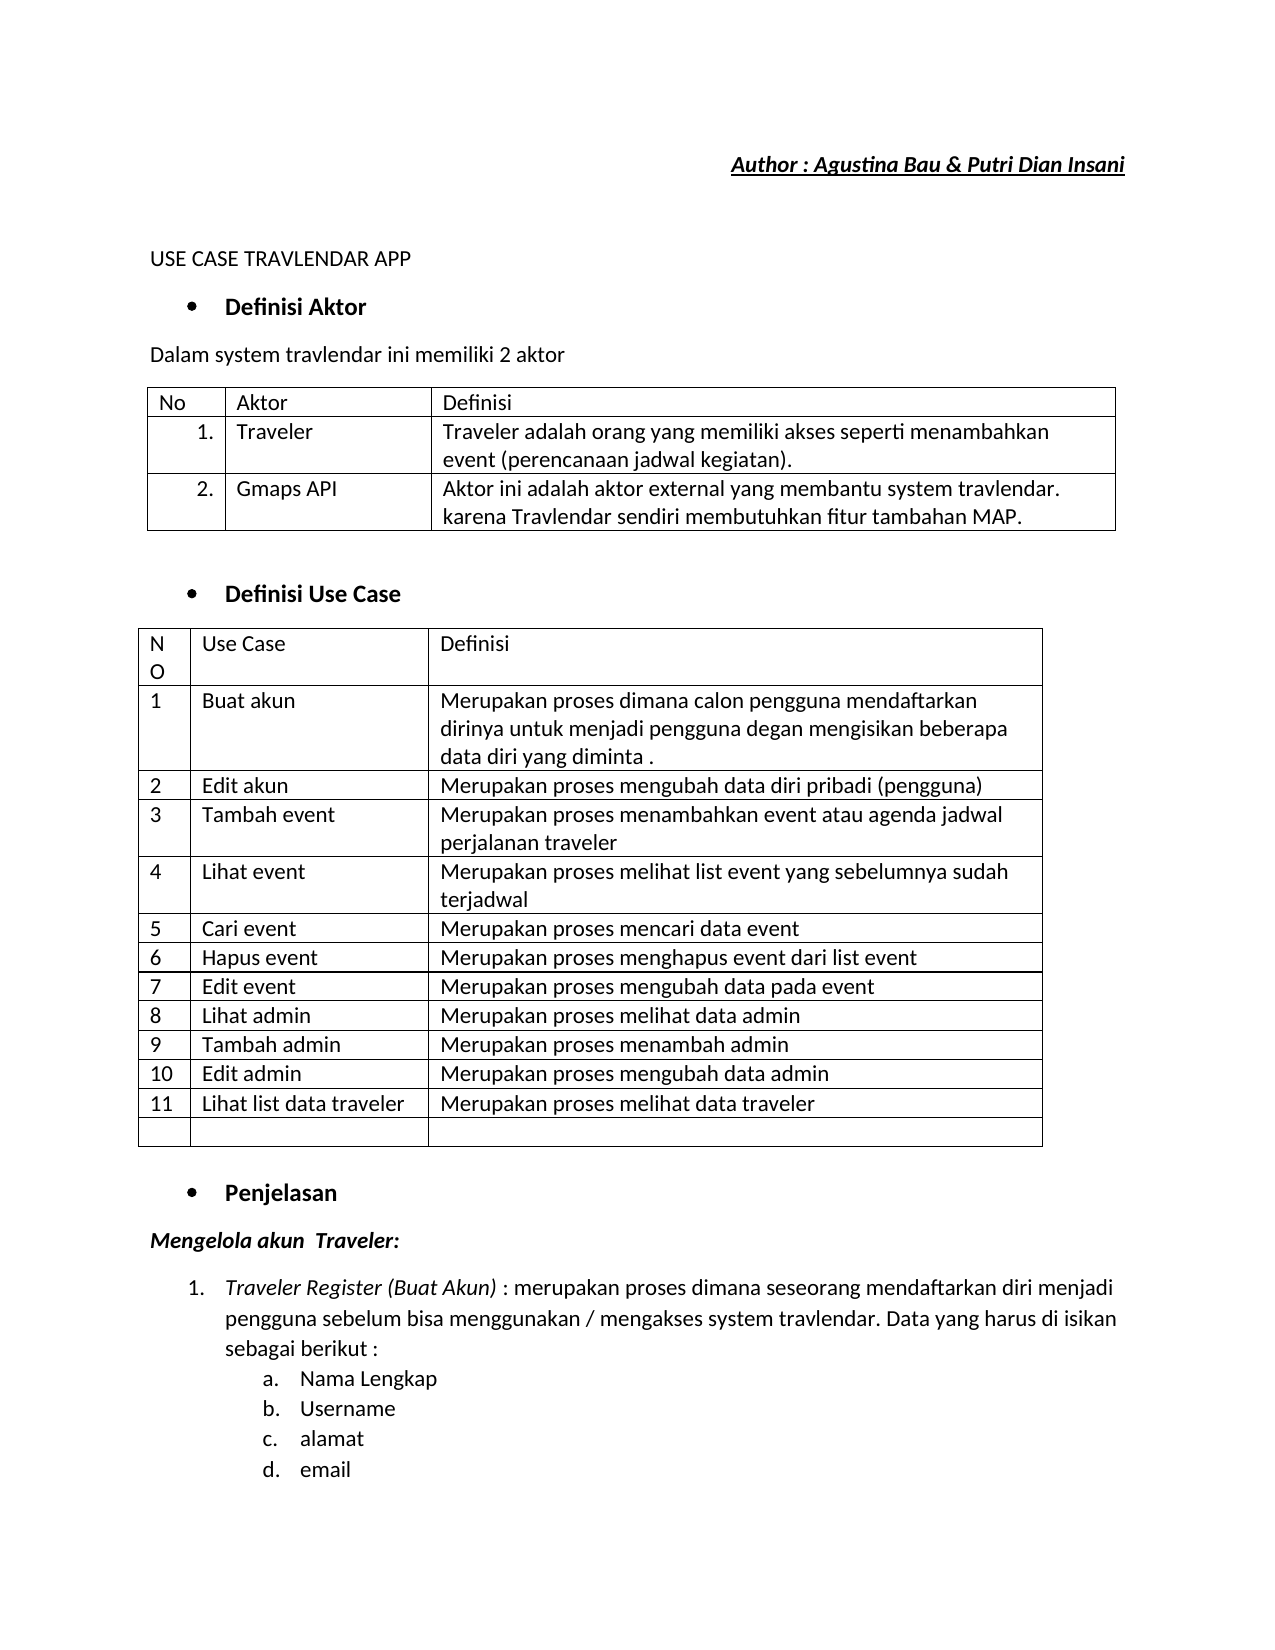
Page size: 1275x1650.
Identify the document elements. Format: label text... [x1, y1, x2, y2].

table_cell Merupakan proses mencari data event [429, 914, 1042, 942]
table_cell Merupakan proses menghapus event dari list event [429, 943, 1042, 971]
table_cell Merupakan proses mengubah data admin [429, 1060, 1042, 1088]
table_cell 10 [139, 1060, 190, 1088]
table_cell Merupakan proses melihat data traveler [429, 1089, 1042, 1117]
table_cell 1. [148, 417, 225, 473]
table_cell Merupakan proses mengubah data diri pribadi (pengguna) [429, 771, 1042, 799]
table_cell Buat akun [191, 686, 428, 770]
table_cell 2. [148, 474, 225, 530]
table_cell Merupakan proses menambahkan event atau agenda jadwal perjalanan traveler [429, 800, 1042, 856]
table_cell Merupakan proses mengubah data pada event [429, 973, 1042, 1000]
list alamat [262, 1424, 1125, 1452]
table_cell Edit akun [191, 771, 428, 799]
table_header Definisi [429, 629, 1042, 685]
table_cell Lihat event [191, 857, 428, 913]
table_cell [191, 1118, 428, 1146]
text Mengelola akun Traveler: [150, 1227, 1125, 1254]
table_cell Traveler adalah orang yang memiliki akses seperti menambahkan event (perencanaan jadwal kegiatan). [432, 417, 1115, 473]
table_cell Aktor ini adalah aktor external yang membantu system travlendar. karena Travlendar sendiri membutuhkan fitur tambahan MAP. [432, 474, 1115, 530]
table_header Definisi [432, 388, 1115, 416]
table_cell Merupakan proses menambah admin [429, 1031, 1042, 1058]
table_cell 11 [139, 1089, 190, 1117]
table_cell Lihat admin [191, 1001, 428, 1029]
list Username [262, 1394, 1125, 1422]
table_header No [148, 388, 225, 416]
table_cell [429, 1118, 1042, 1146]
table_cell Merupakan proses dimana calon pengguna mendaftarkan dirinya untuk menjadi pengguna degan mengisikan beberapa data diri yang diminta . [429, 686, 1042, 770]
table_cell Edit admin [191, 1060, 428, 1088]
table_cell Traveler [226, 417, 431, 473]
list Definisi Use Case [187, 578, 1125, 609]
table_header Use Case [191, 629, 428, 685]
table_cell Cari event [191, 914, 428, 942]
table_cell Gmaps API [226, 474, 431, 530]
table_cell [139, 1118, 190, 1146]
list Definisi Aktor [187, 291, 1125, 321]
table_cell 2 [139, 771, 190, 799]
table_cell 6 [139, 943, 190, 971]
table_cell 1 [139, 686, 190, 770]
table_cell Merupakan proses melihat data admin [429, 1001, 1042, 1029]
table_cell 5 [139, 914, 190, 942]
text Author : Agustina Bau & Putri Dian Insani [150, 150, 1125, 178]
list Traveler Register (Buat Akun) : merupakan proses dimana seseorang mendaftarkan diri menjadi pengguna sebelum bisa menggunakan / mengakses system travlendar. Data yang harus di isikan sebagai berikut : [187, 1273, 1125, 1362]
table_cell Edit event [191, 973, 428, 1000]
table_cell Hapus event [191, 943, 428, 971]
table_cell 4 [139, 857, 190, 913]
list Nama Lengkap [262, 1364, 1125, 1392]
table_header NO [139, 629, 190, 685]
table_cell 8 [139, 1001, 190, 1029]
text Dalam system travlendar ini memiliki 2 aktor [150, 340, 1125, 368]
text USE CASE TRAVLENDAR APP [150, 244, 1125, 272]
list Penjelasan [187, 1177, 1125, 1207]
table_header Aktor [226, 388, 431, 416]
table_cell Merupakan proses melihat list event yang sebelumnya sudah terjadwal [429, 857, 1042, 913]
table_cell 7 [139, 973, 190, 1000]
table_cell 3 [139, 800, 190, 856]
table_cell Tambah event [191, 800, 428, 856]
table_cell Lihat list data traveler [191, 1089, 428, 1117]
table_cell 9 [139, 1031, 190, 1058]
table_cell Tambah admin [191, 1031, 428, 1058]
list email [262, 1455, 1125, 1483]
